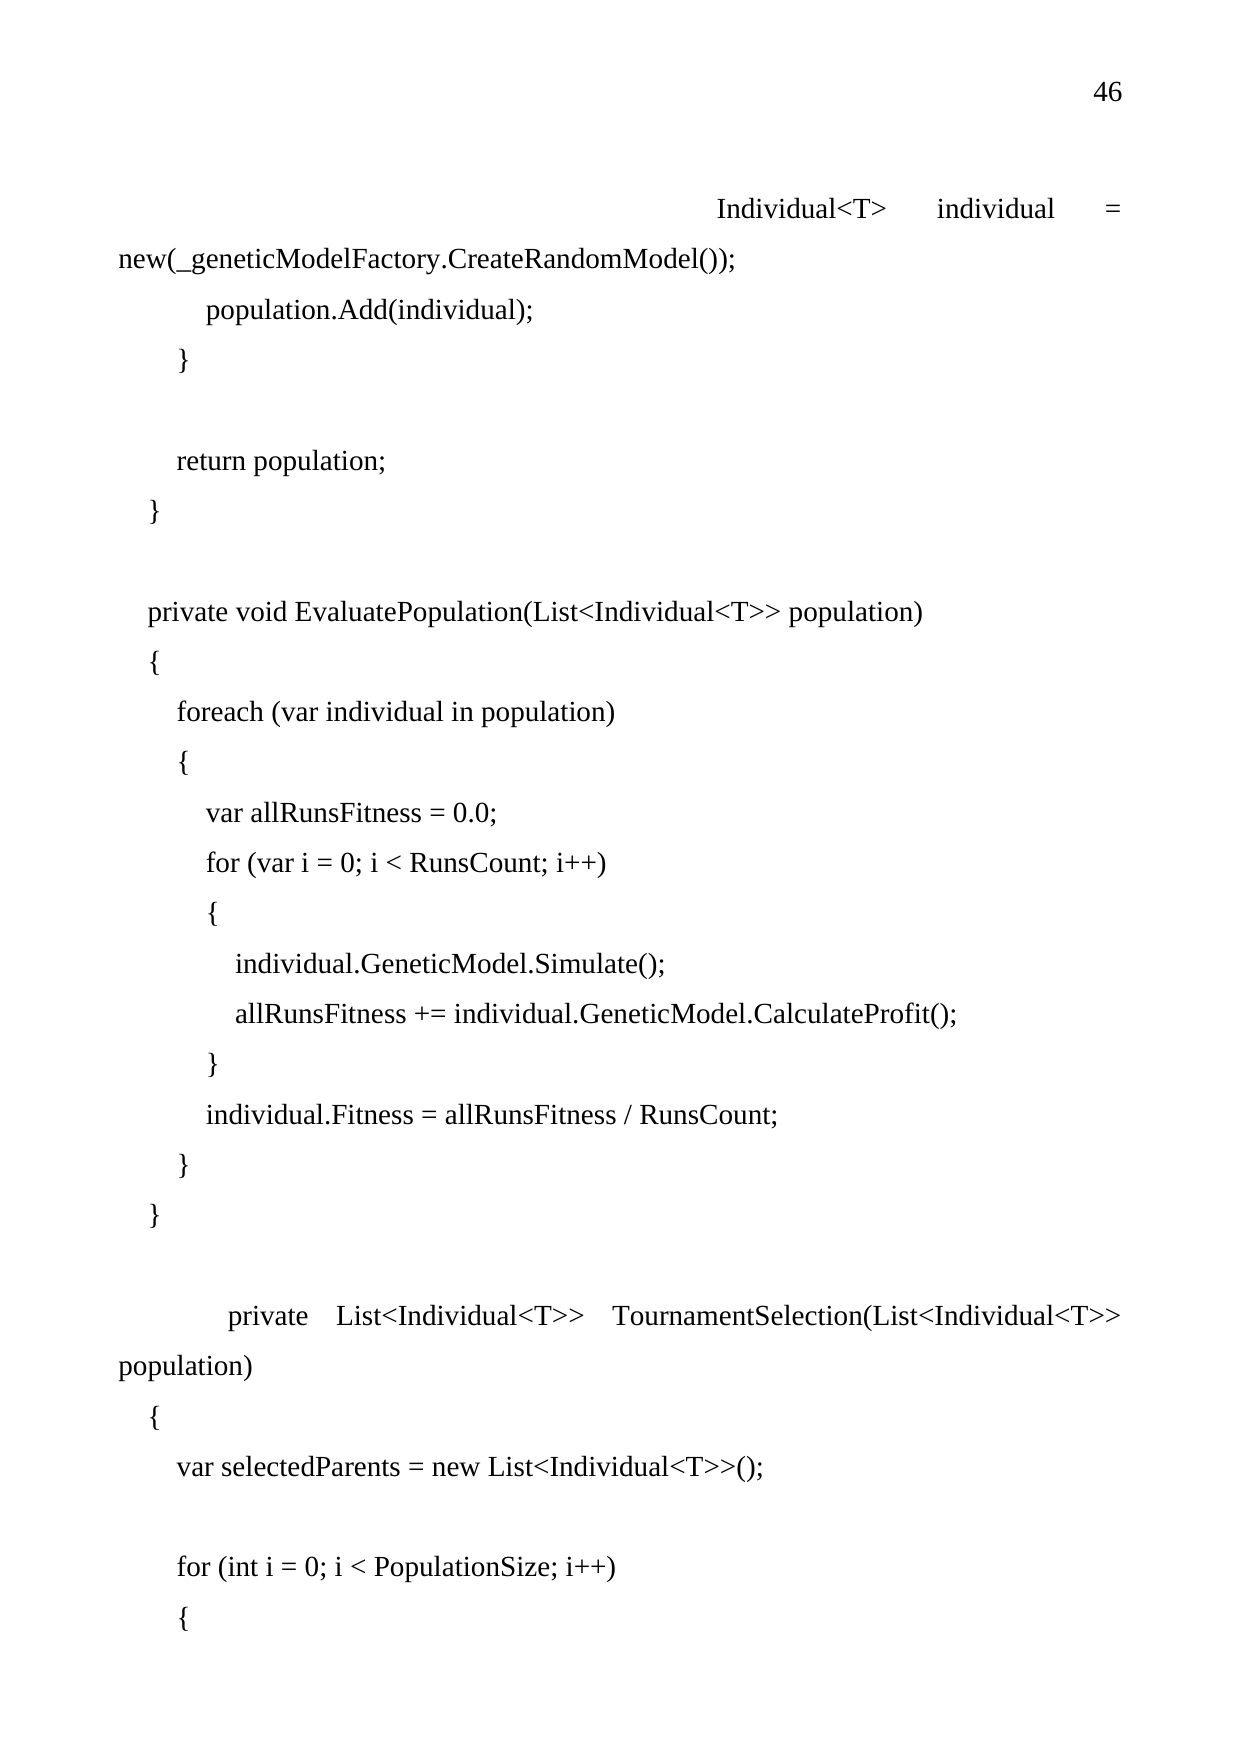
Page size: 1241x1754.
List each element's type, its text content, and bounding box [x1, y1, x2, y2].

text { [118, 1600, 1122, 1633]
text for (var i = 0; i < RunsCount; i++) [118, 845, 1122, 879]
text { [118, 1399, 1122, 1432]
text } [118, 1147, 1122, 1181]
text } [118, 342, 1122, 376]
text for (int i = 0; i < PopulationSize; i++) [118, 1549, 1122, 1583]
text population.Add(individual); [118, 292, 1122, 325]
text private void EvaluatePopulation(List<Individual<T>> population) [118, 594, 1122, 627]
text allRunsFitness += individual.GeneticModel.CalculateProfit(); [118, 996, 1122, 1030]
text var allRunsFitness = 0.0; [118, 795, 1122, 828]
text { [118, 744, 1122, 778]
text foreach (var individual in population) [118, 694, 1122, 728]
text { [118, 644, 1122, 677]
text { [118, 896, 1122, 929]
text return population; [118, 443, 1122, 476]
text Individual<T> individual = new(_geneticModelFactory.CreateRandomModel()); [118, 191, 1122, 275]
text } [118, 1197, 1122, 1231]
text individual.GeneticModel.Simulate(); [118, 946, 1122, 979]
text individual.Fitness = allRunsFitness / RunsCount; [118, 1097, 1122, 1130]
text } [118, 1046, 1122, 1080]
text private List<Individual<T>> TournamentSelection(List<Individual<T>> population) [118, 1298, 1122, 1382]
text } [118, 493, 1122, 527]
text var selectedParents = new List<Individual<T>>(); [118, 1449, 1122, 1482]
